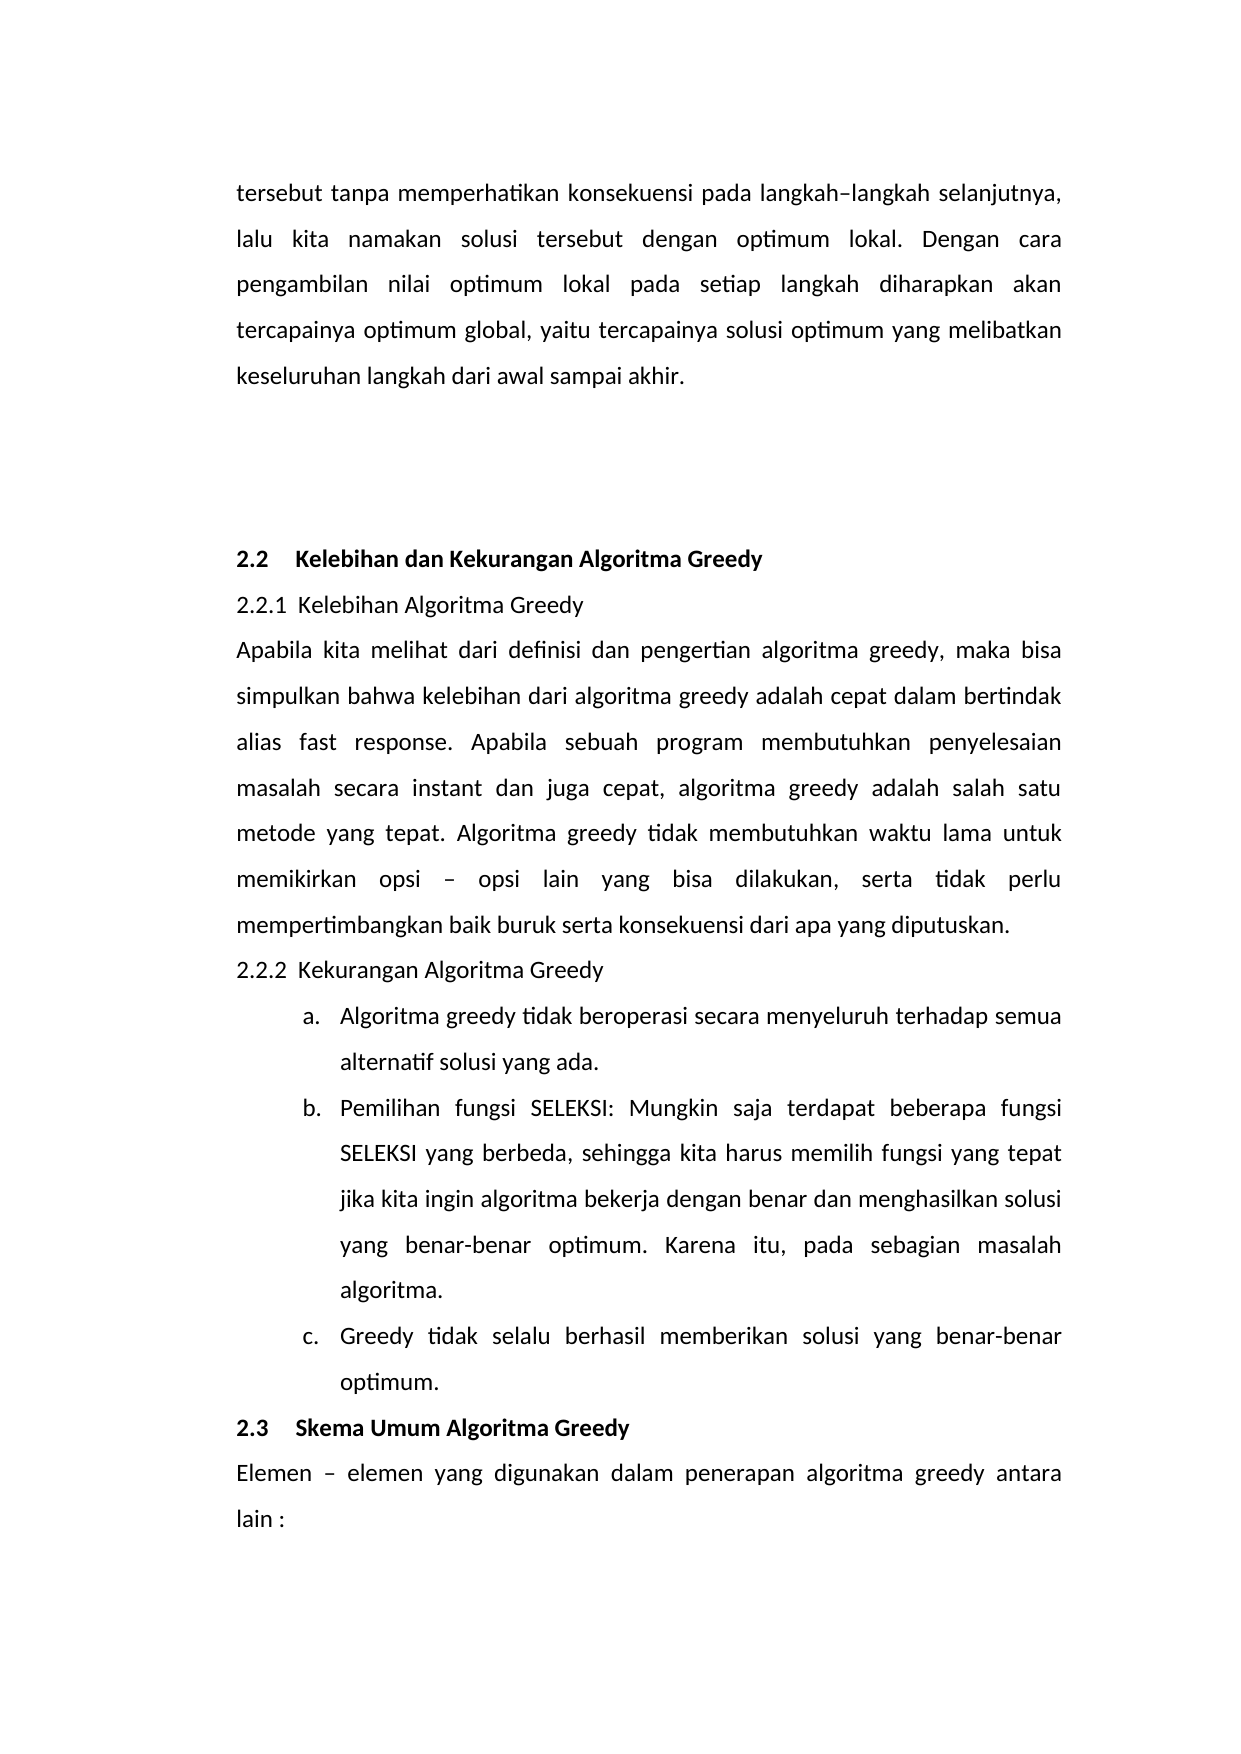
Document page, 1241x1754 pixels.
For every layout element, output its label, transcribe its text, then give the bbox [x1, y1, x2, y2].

text Elemen – elemen yang digunakan dalam penerapan algoritma greedy antara lain : [236, 1458, 1063, 1534]
text Apabila kita melihat dari definisi dan pengertian algoritma greedy, maka bisa simpulkan bahwa kelebihan dari algoritma greedy adalah cepat dalam bertindak alias fast response. Apabila sebuah program membutuhkan penyelesaian masalah secara instant dan juga cepat, algoritma greedy adalah salah satu metode yang tepat. Algoritma greedy tidak membutuhkan waktu lama untuk memikirkan opsi – opsi lain yang bisa dilakukan, serta tidak perlu mempertimbangkan baik buruk serta konsekuensi dari apa yang diputuskan. [236, 634, 1063, 939]
list Algoritma greedy tidak beroperasi secara menyeluruh terhadap semua alternatif solusi yang ada. [302, 1000, 1063, 1077]
text 2.2.1 Kelebihan Algoritma Greedy [236, 589, 1063, 619]
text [236, 177, 1063, 391]
text 2.2.2 Kekurangan Algoritma Greedy [236, 954, 1063, 985]
list Greedy tidak selalu berhasil memberikan solusi yang benar-benar optimum. [302, 1320, 1063, 1397]
list Kelebihan dan Kekurangan Algoritma Greedy [236, 543, 1063, 573]
list Pemilihan fungsi SELEKSI: Mungkin saja terdapat beberapa fungsi SELEKSI yang berbeda, sehingga kita harus memilih fungsi yang tepat jika kita ingin algoritma bekerja dengan benar dan menghasilkan solusi yang benar-benar optimum. Karena itu, pada sebagian masalah algoritma. [302, 1092, 1063, 1305]
list Skema Umum Algoritma Greedy [236, 1412, 1063, 1442]
